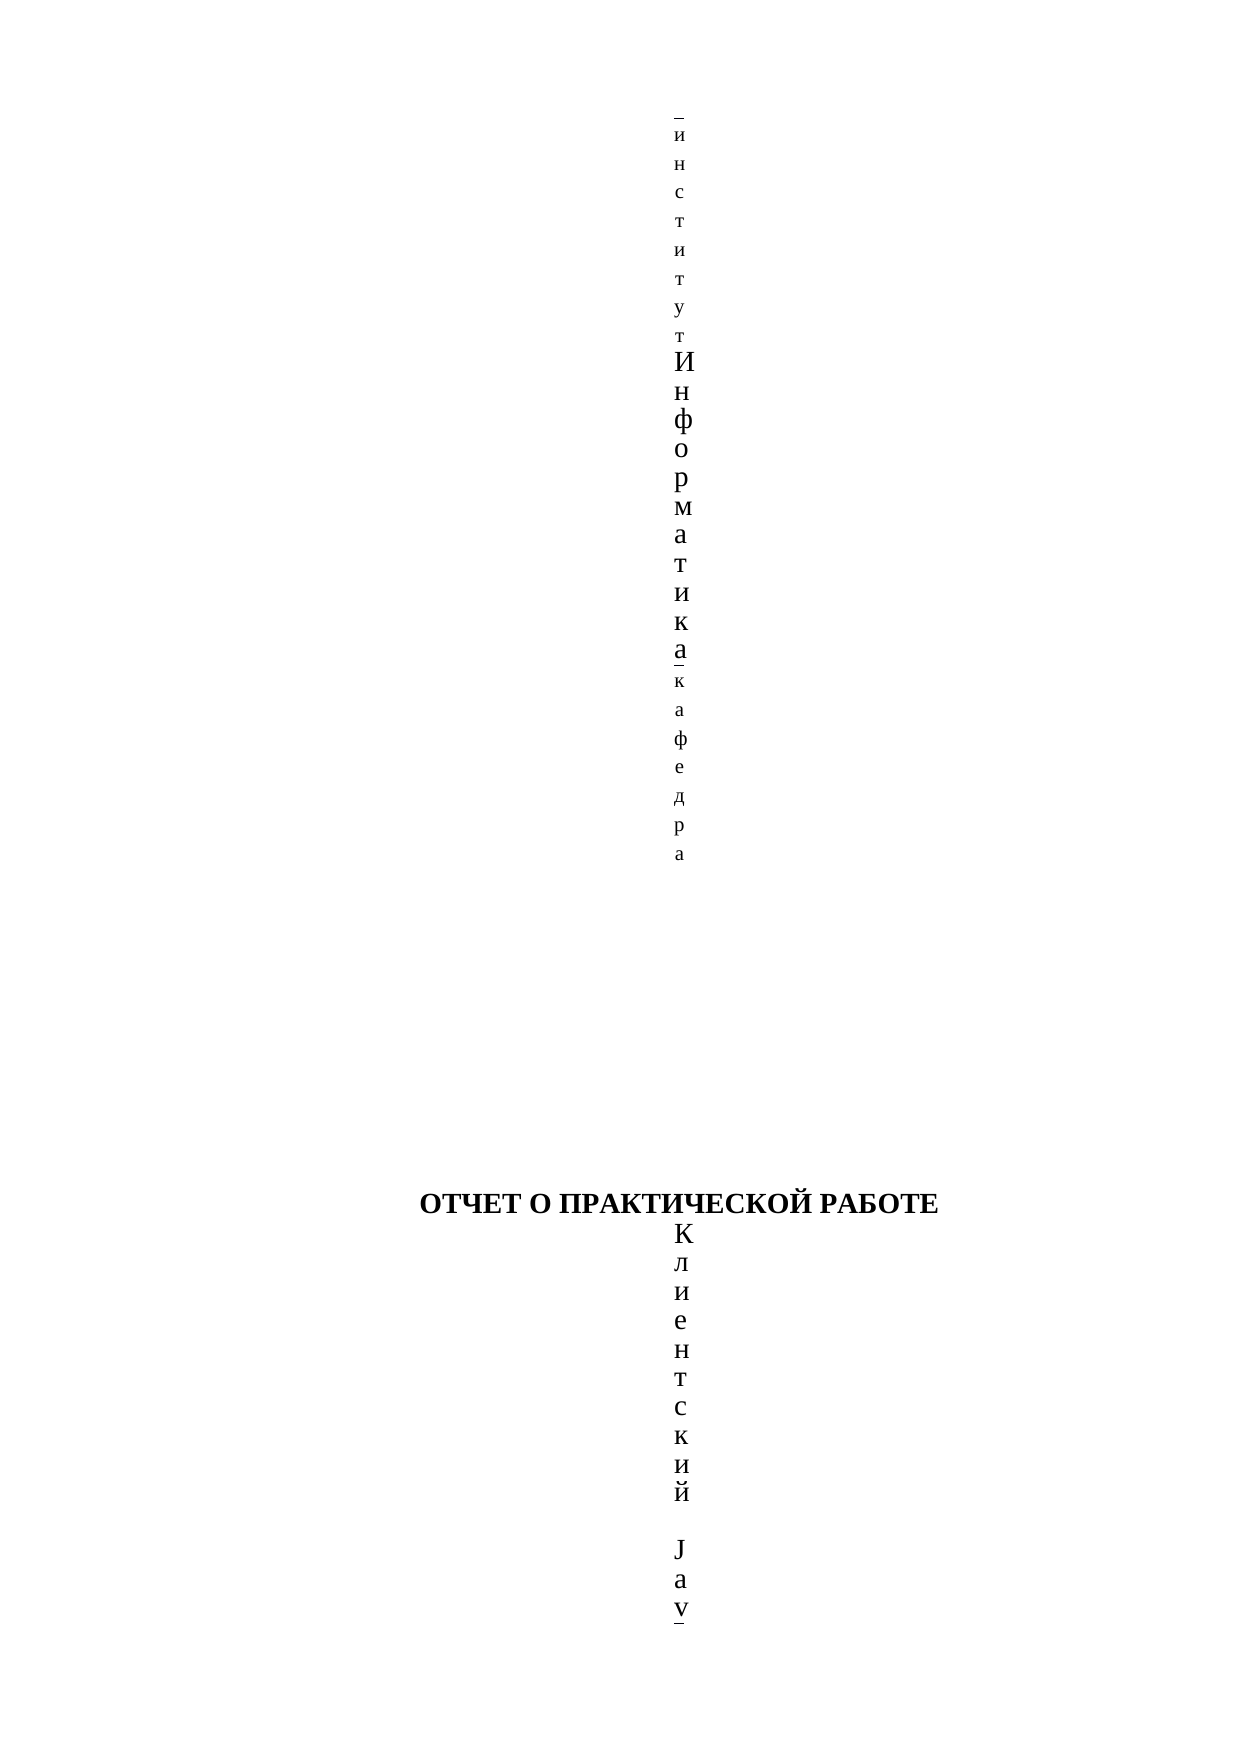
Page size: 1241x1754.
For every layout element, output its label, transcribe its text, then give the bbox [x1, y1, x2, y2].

text ОТЧЕТ О ПРАКТИЧЕСКОЙ РАБОТЕ [177, 1185, 1181, 1220]
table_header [674, 1374, 684, 1612]
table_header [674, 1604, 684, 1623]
